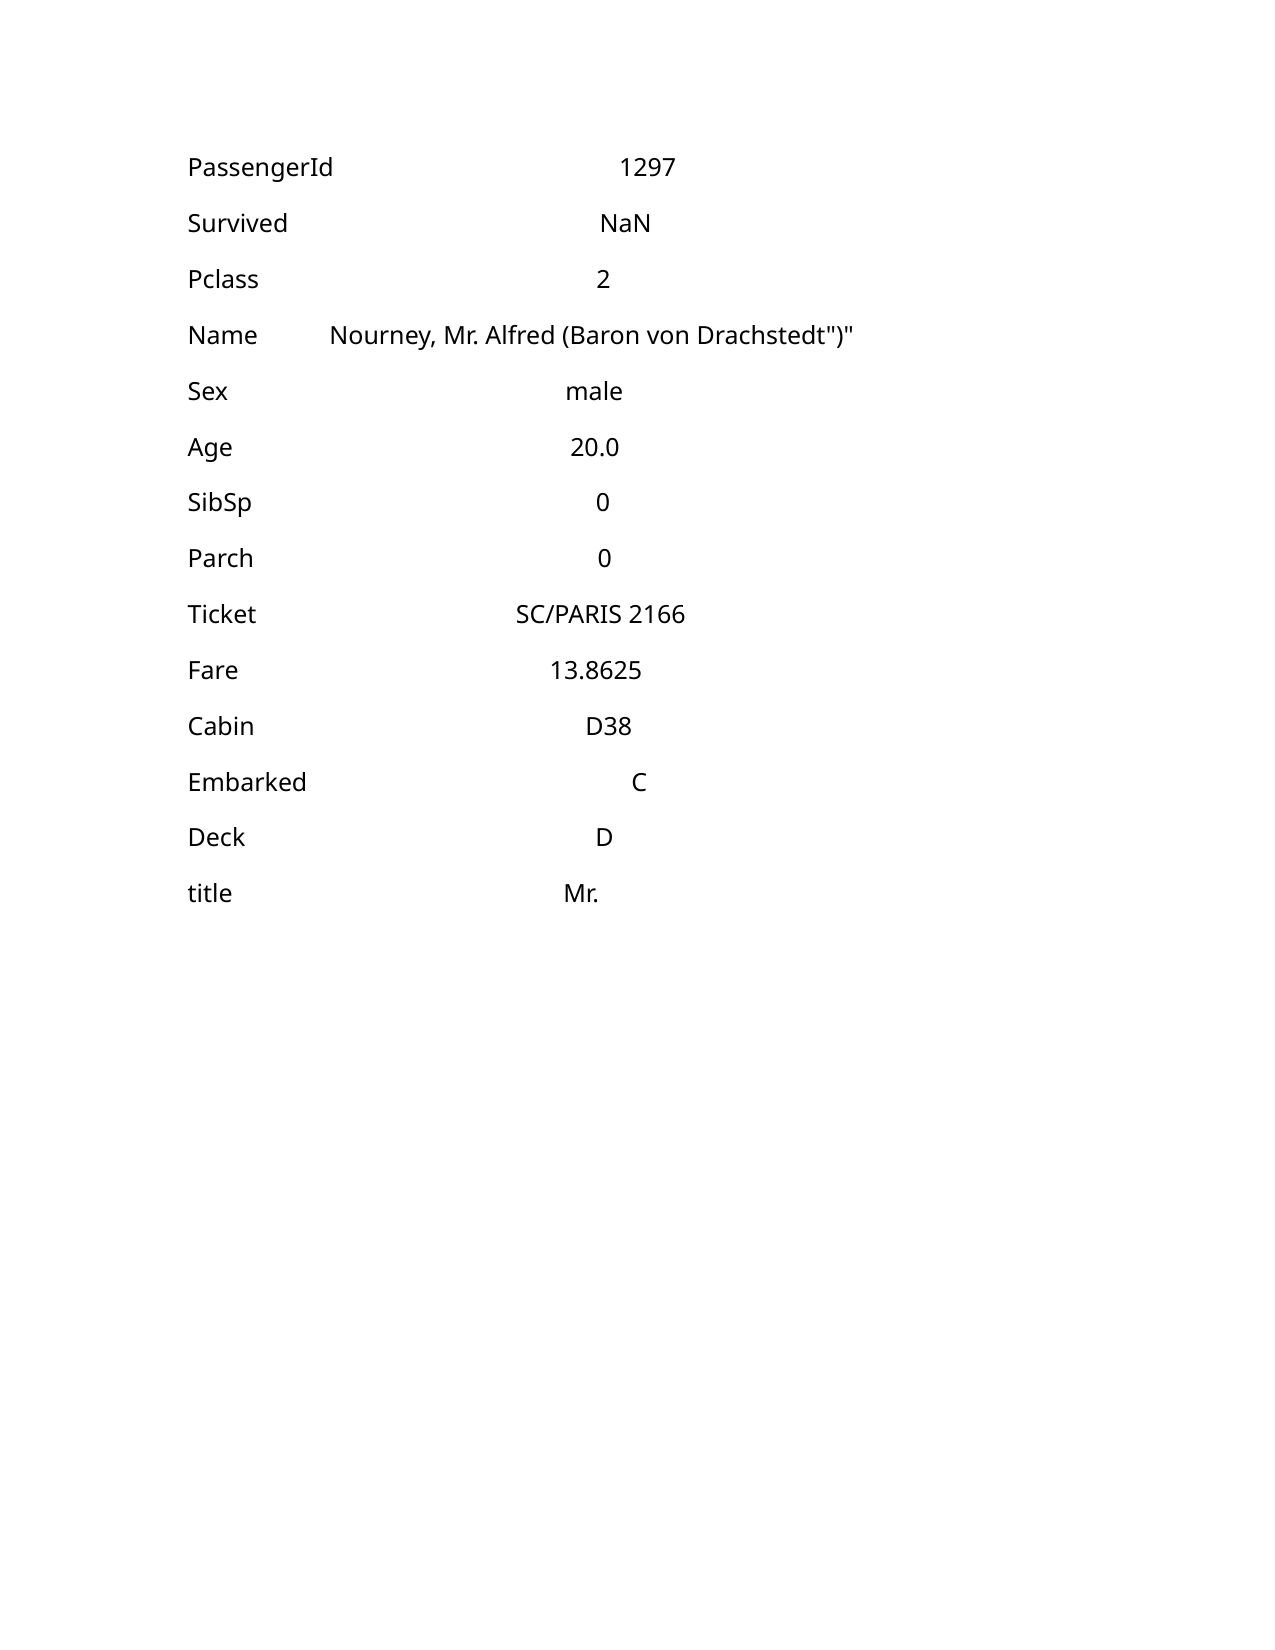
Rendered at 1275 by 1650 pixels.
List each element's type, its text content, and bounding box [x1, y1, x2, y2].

text Name Nourney, Mr. Alfred (Baron von Drachstedt")" [187, 317, 1125, 352]
text Fare 13.8625 [187, 652, 1125, 687]
text PassengerId 1297 [187, 150, 1125, 184]
text Cabin D38 [187, 708, 1125, 742]
text Age 20.0 [187, 429, 1125, 463]
text Embarked C [187, 764, 1125, 798]
text Ticket SC/PARIS 2166 [187, 597, 1125, 631]
text Deck D [187, 820, 1125, 854]
text Pclass 2 [187, 262, 1125, 296]
text SibSp 0 [187, 485, 1125, 519]
text Survived NaN [187, 206, 1125, 240]
text title Mr. [187, 876, 1125, 910]
text Parch 0 [187, 541, 1125, 575]
text Sex male [187, 373, 1125, 407]
